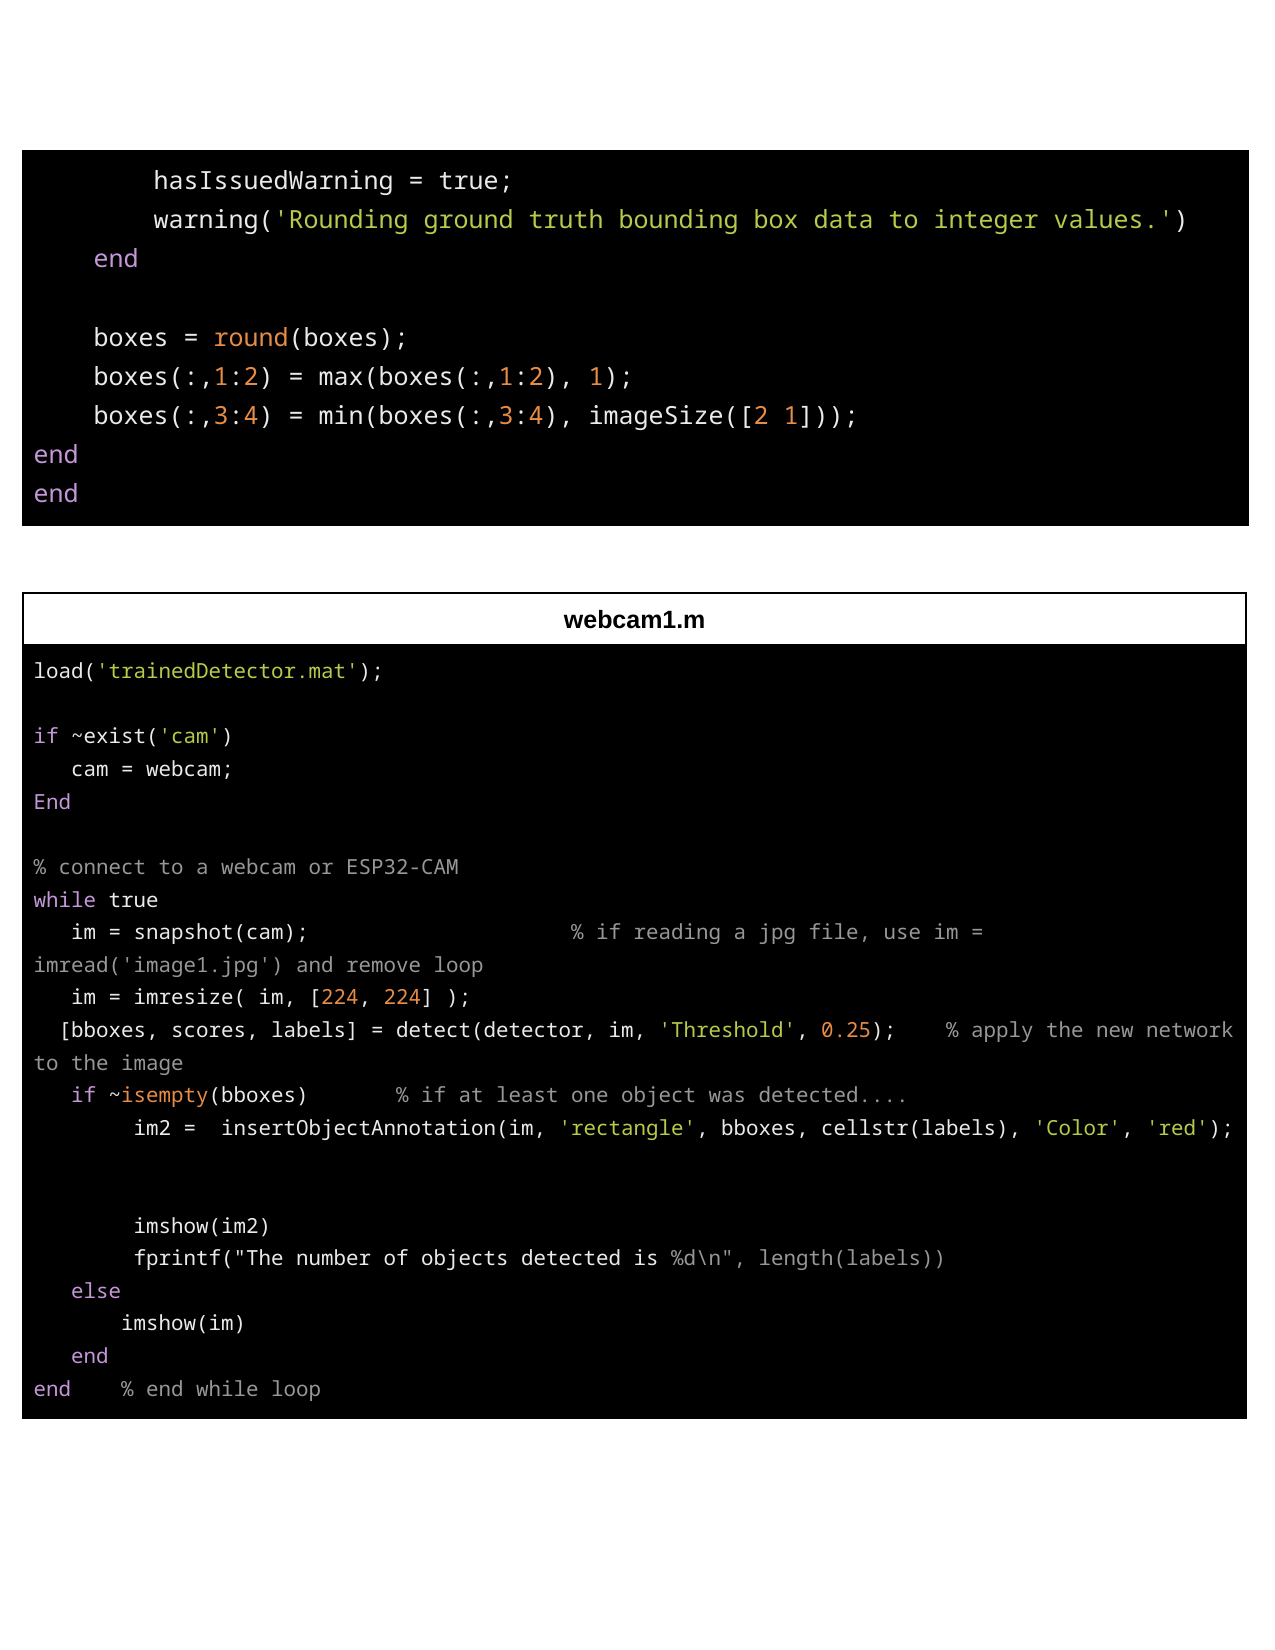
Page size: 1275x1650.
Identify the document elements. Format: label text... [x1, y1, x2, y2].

table_header webcam1.m [24, 594, 1245, 644]
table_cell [24, 152, 1247, 524]
table_cell load('trainedDetector.mat'); if ~exist('cam') cam = webcam; End % connect to a webcam or ESP32-CAM while true im = snapshot(cam); % if reading a jpg file, use im = imread('image1.jpg') and remove loop im = imresize( im, [224, 224] ); [bboxes, scores, labels] = detect(detector, im, 'Threshold', 0.25); % apply the new network to the image if ~isempty(bboxes) % if at least one object was detected.... im2 = insertObjectAnnotation(im, 'rectangle', bboxes, cellstr(labels), 'Color', 'red'); imshow(im2) fprintf("The number of objects detected is %d\n", length(labels)) else imshow(im) end end % end while loop [24, 646, 1245, 1416]
